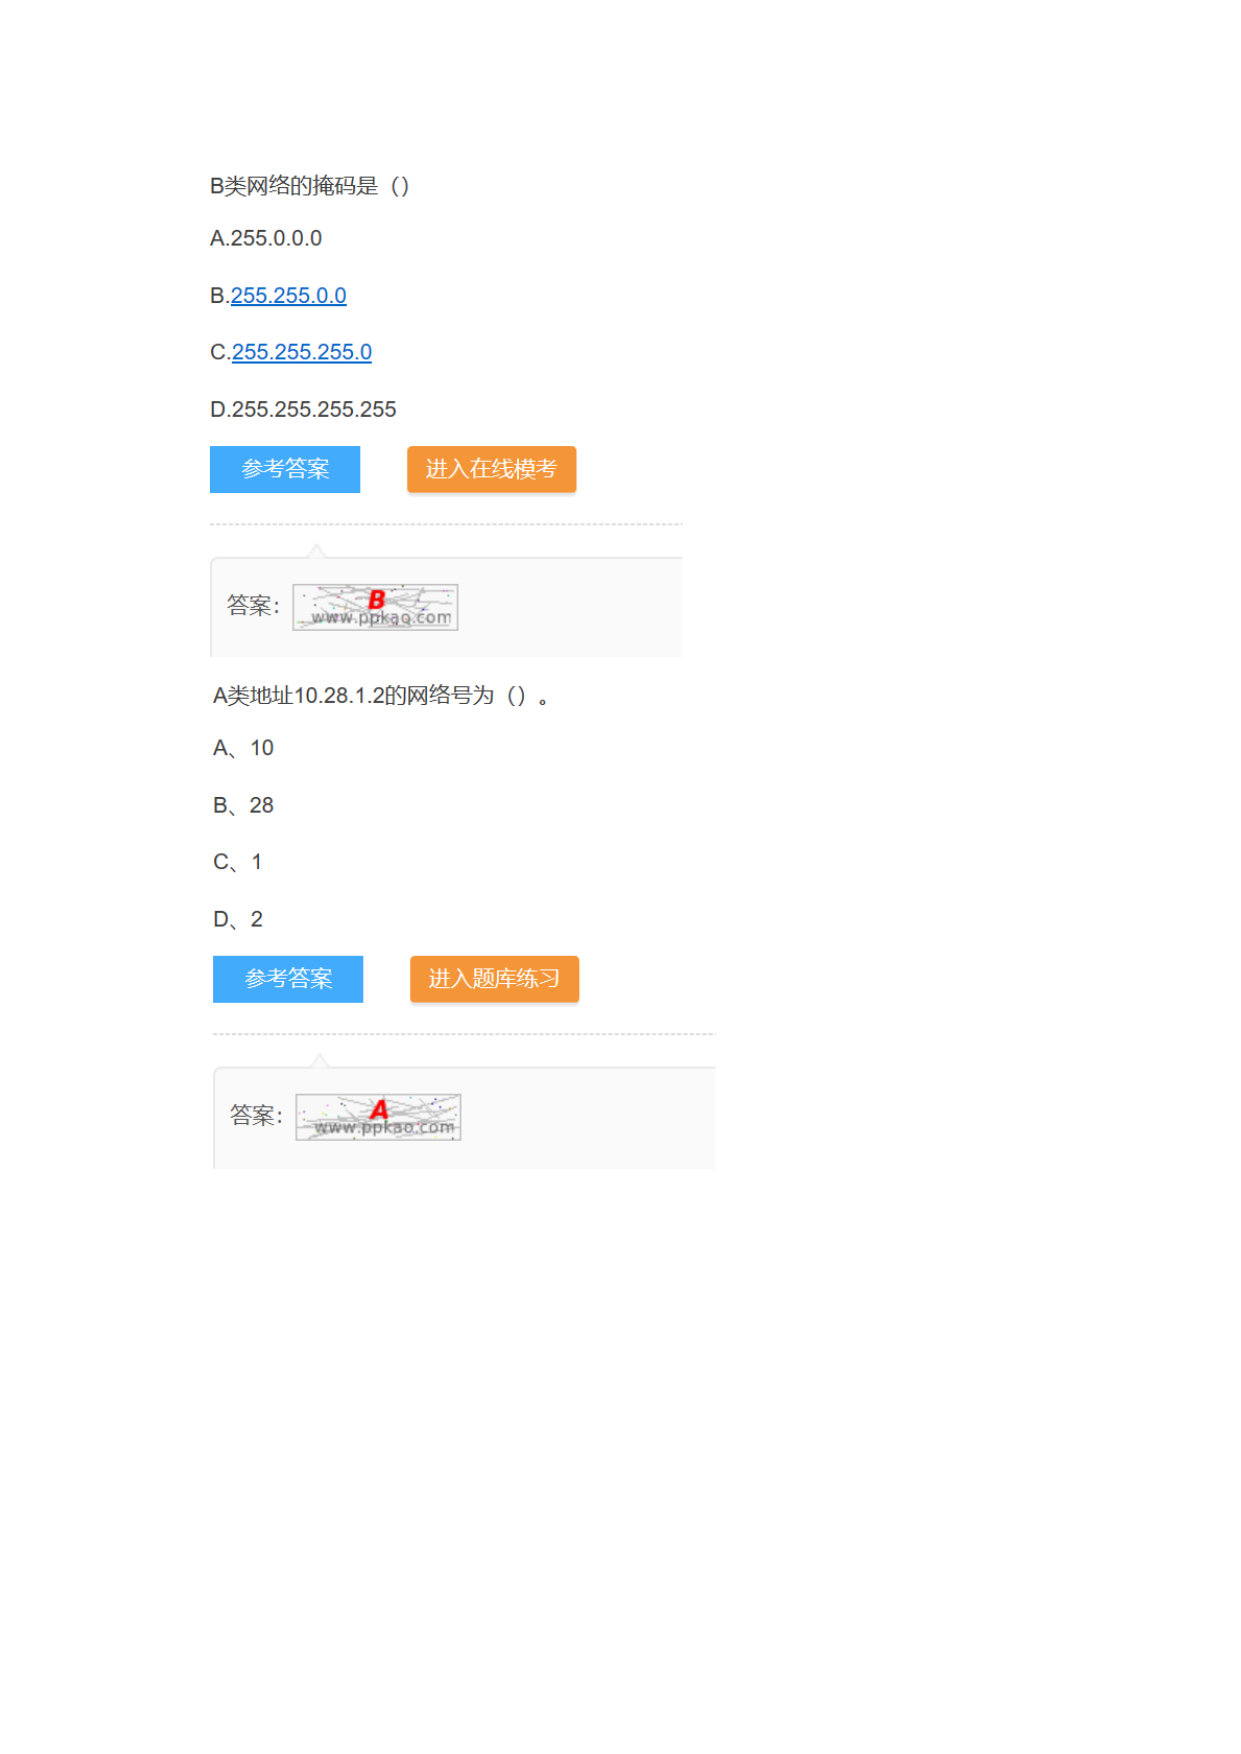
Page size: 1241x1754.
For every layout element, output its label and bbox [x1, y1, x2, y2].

picture [187, 162, 683, 657]
picture [187, 682, 716, 1169]
